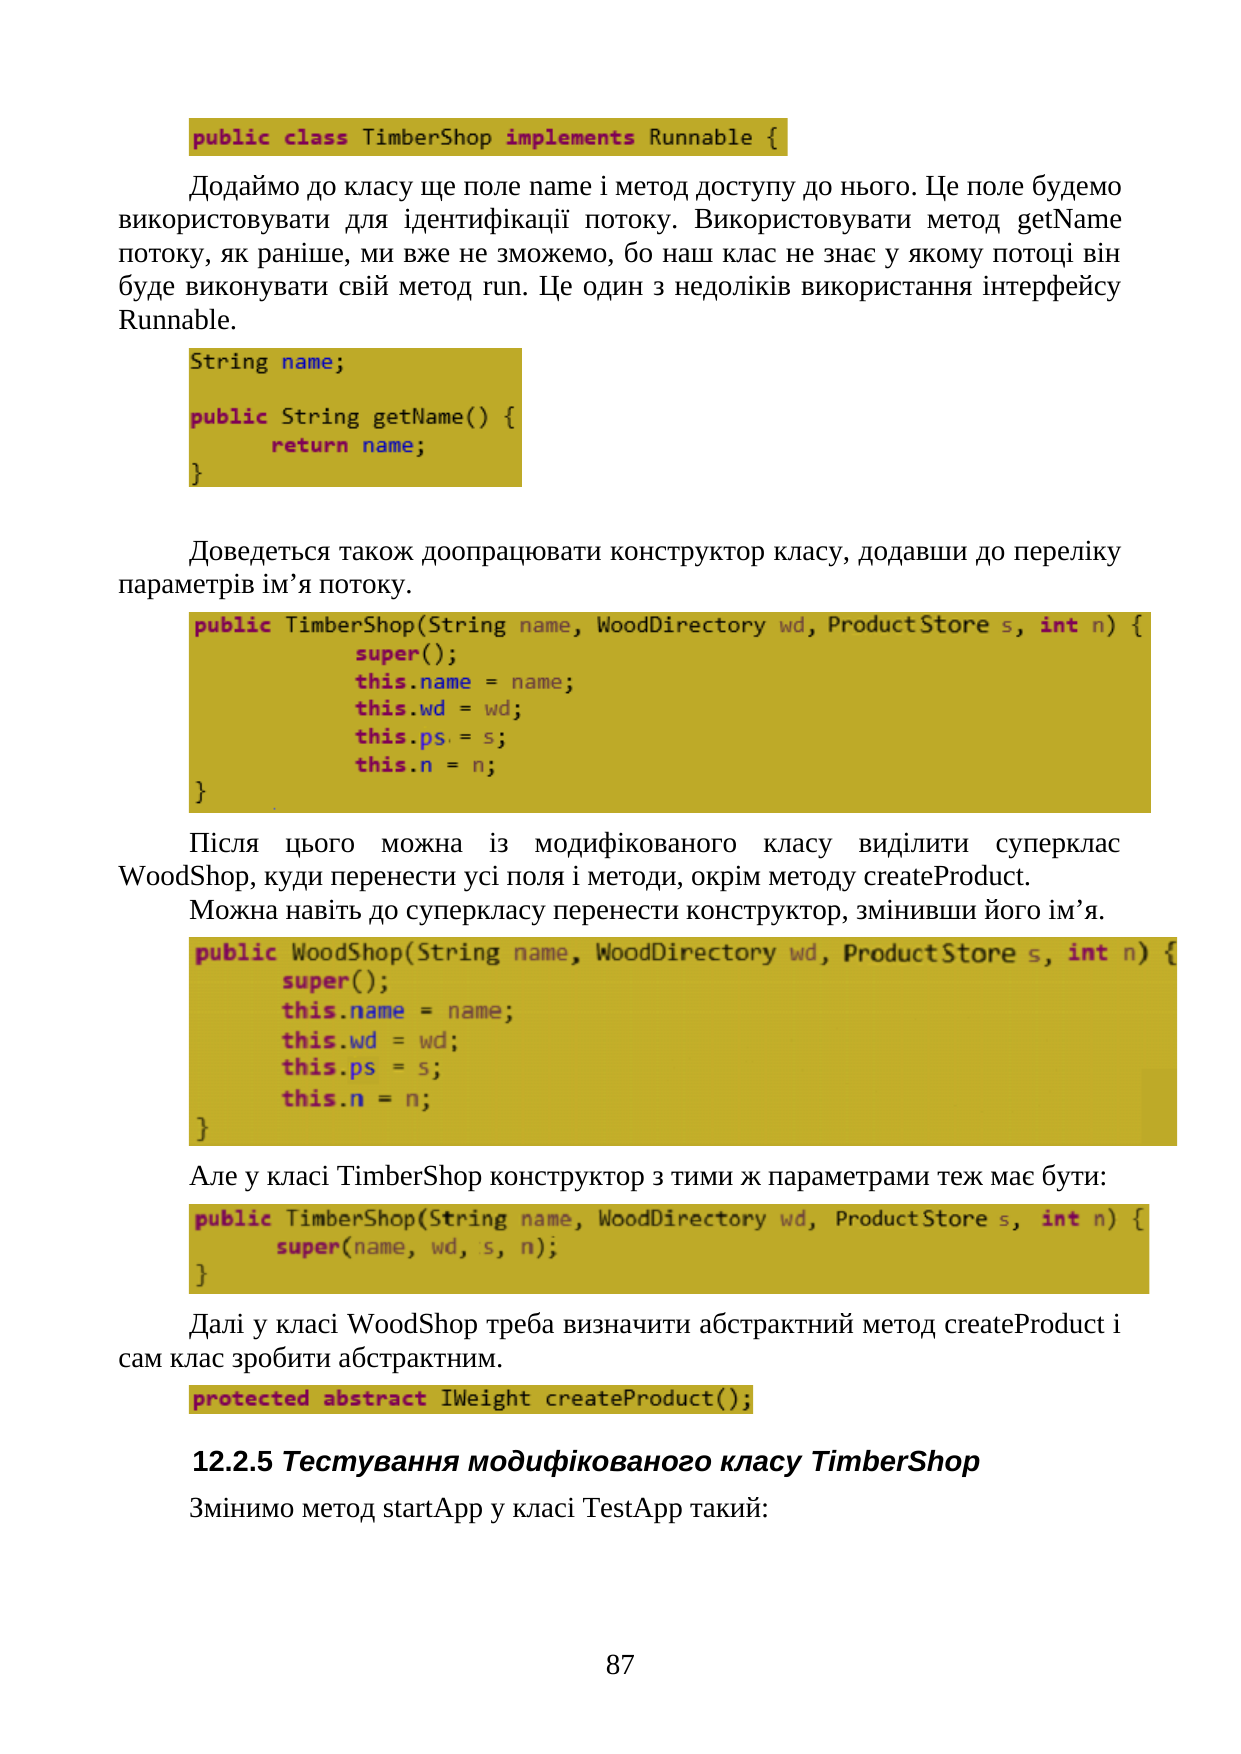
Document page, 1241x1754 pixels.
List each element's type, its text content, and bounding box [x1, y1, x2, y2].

picture [188, 348, 522, 487]
picture [188, 118, 788, 156]
picture [188, 1385, 754, 1414]
text Після цього можна із модифікованого класу виділити суперклас WoodShop, куди перенести усі поля і методи, окрім методу createProduct. [118, 825, 1122, 892]
text Далі у класі WoodShop треба визначити абстрактний метод createProduct і сам клас зробити абстрактним. [118, 1306, 1122, 1373]
text Змінимо метод startApp у класі TestApp такий: [118, 1490, 1122, 1524]
text Але у класі TimberShop конструктор з тими ж параметрами теж має бути: [118, 1158, 1122, 1192]
picture [188, 612, 1151, 813]
text Можна навіть до суперкласу перенести конструктор, змінивши його ім’я. [118, 892, 1122, 925]
picture [188, 937, 1178, 1146]
text Доведеться також доопрацювати конструктор класу, додавши до переліку параметрів ім’я потоку. [118, 533, 1122, 600]
text Додаймо до класу ще поле name і метод доступу до нього. Це поле будемо використовувати для ідентифікації потоку. Використовувати метод getName потоку, як раніше, ми вже не зможемо, бо наш клас не знає у якому потоці він буде виконувати свій метод run. Це один з недоліків використання інтерфейсу Runnable. [118, 168, 1122, 336]
picture [188, 1204, 1150, 1294]
subtitle Тестування модифікованого класу TimberShop [192, 1444, 1101, 1478]
